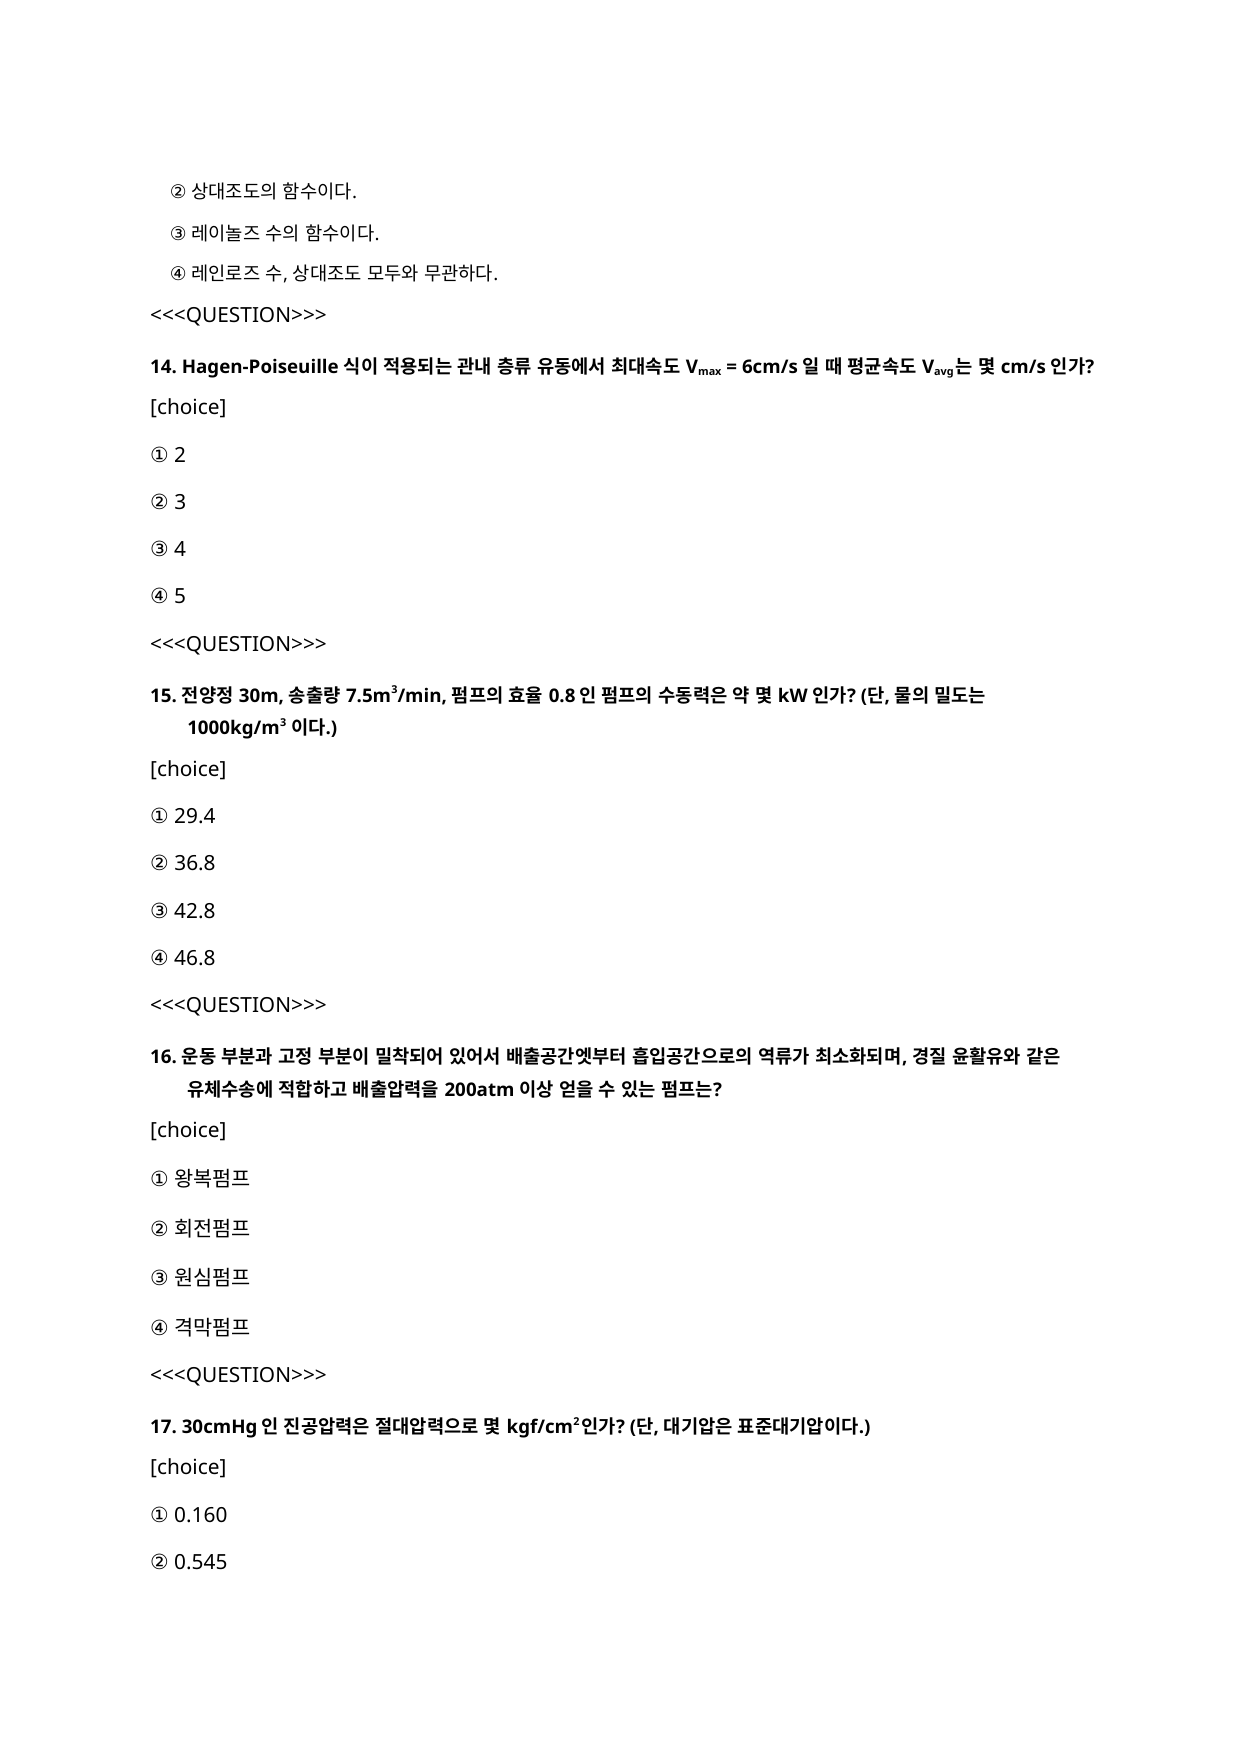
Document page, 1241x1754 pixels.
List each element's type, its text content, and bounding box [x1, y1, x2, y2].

text ② 0.545 [150, 1547, 1090, 1576]
text ① 2 [150, 440, 1090, 468]
text ① 0.160 [150, 1500, 1090, 1528]
text 16. 운동 부분과 고정 부분이 밀착되어 있어서 배출공간엣부터 흡입공간으로의 역류가 최소화되며, 경질 윤활유와 같은 유체수송에 적합하고 배출압력을 200atm 이상 얻을 수 있는 펌프는? [150, 1042, 1090, 1102]
text ④ 5 [150, 582, 1090, 610]
text [choice] [150, 392, 1090, 421]
text [choice] [150, 754, 1090, 782]
text 14. Hagen-Poiseuille 식이 적용되는 관내 층류 유동에서 최대속도 Vmax = 6cm/s 일 때 평균속도 Vavg는 몇 cm/s 인가? [150, 351, 1090, 379]
text 17. 30cmHg인 진공압력은 절대압력으로 몇 kgf/cm2인가? (단, 대기압은 표준대기압이다.) [150, 1412, 1090, 1439]
text ① 왕복펌프 [150, 1163, 1090, 1193]
text ③ 42.8 [150, 896, 1090, 924]
text ③ 원심펌프 [150, 1261, 1090, 1292]
text ① 29.4 [150, 801, 1090, 829]
text <<<QUESTION>>> [150, 1360, 1090, 1388]
text <<<QUESTION>>> [150, 300, 1090, 328]
text 15. 전양정 30m, 송출량 7.5m3/min, 펌프의 효율 0.8인 펌프의 수동력은 약 몇 kW 인가? (단, 물의 밀도는 1000kg/m3 이다.) [150, 680, 1090, 740]
text ④ 46.8 [150, 943, 1090, 971]
text [choice] [150, 1115, 1090, 1144]
text <<<QUESTION>>> [150, 629, 1090, 657]
text ② 상대조도의 함수이다. [150, 177, 1090, 204]
text ② 회전펌프 [150, 1212, 1090, 1242]
text ④ 격막펌프 [150, 1311, 1090, 1341]
text <<<QUESTION>>> [150, 990, 1090, 1019]
text ③ 레이놀즈 수의 함수이다. [150, 218, 1090, 245]
text [choice] [150, 1452, 1090, 1481]
text ② 36.8 [150, 848, 1090, 877]
text ④ 레인로즈 수, 상대조도 모두와 무관하다. [150, 259, 1090, 286]
text ③ 4 [150, 534, 1090, 563]
text ② 3 [150, 487, 1090, 515]
